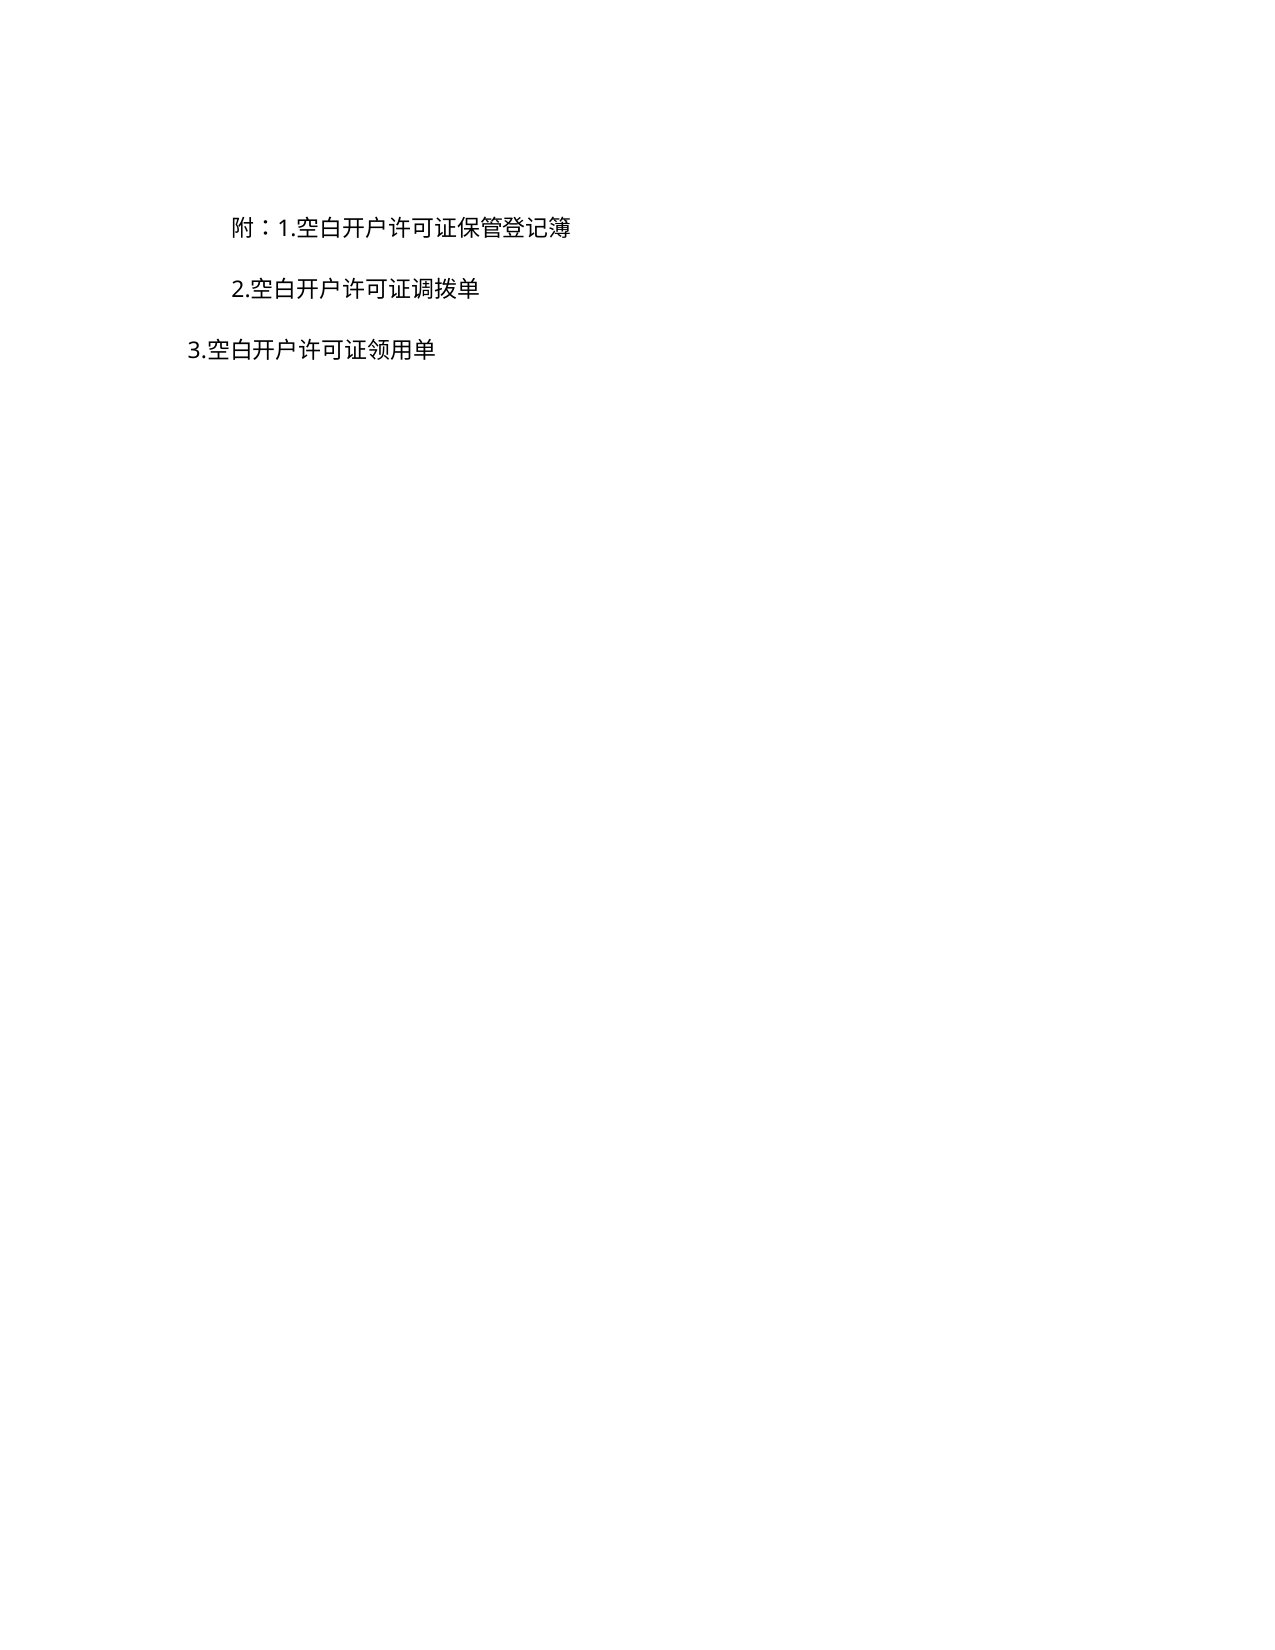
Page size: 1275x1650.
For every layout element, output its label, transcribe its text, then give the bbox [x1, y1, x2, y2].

text 附：1.空白开户许可证保管登记簿 [187, 211, 1087, 243]
text 3.空白开户许可证领用单 [187, 334, 1087, 366]
text 2.空白开户许可证调拨单 [187, 273, 1087, 304]
